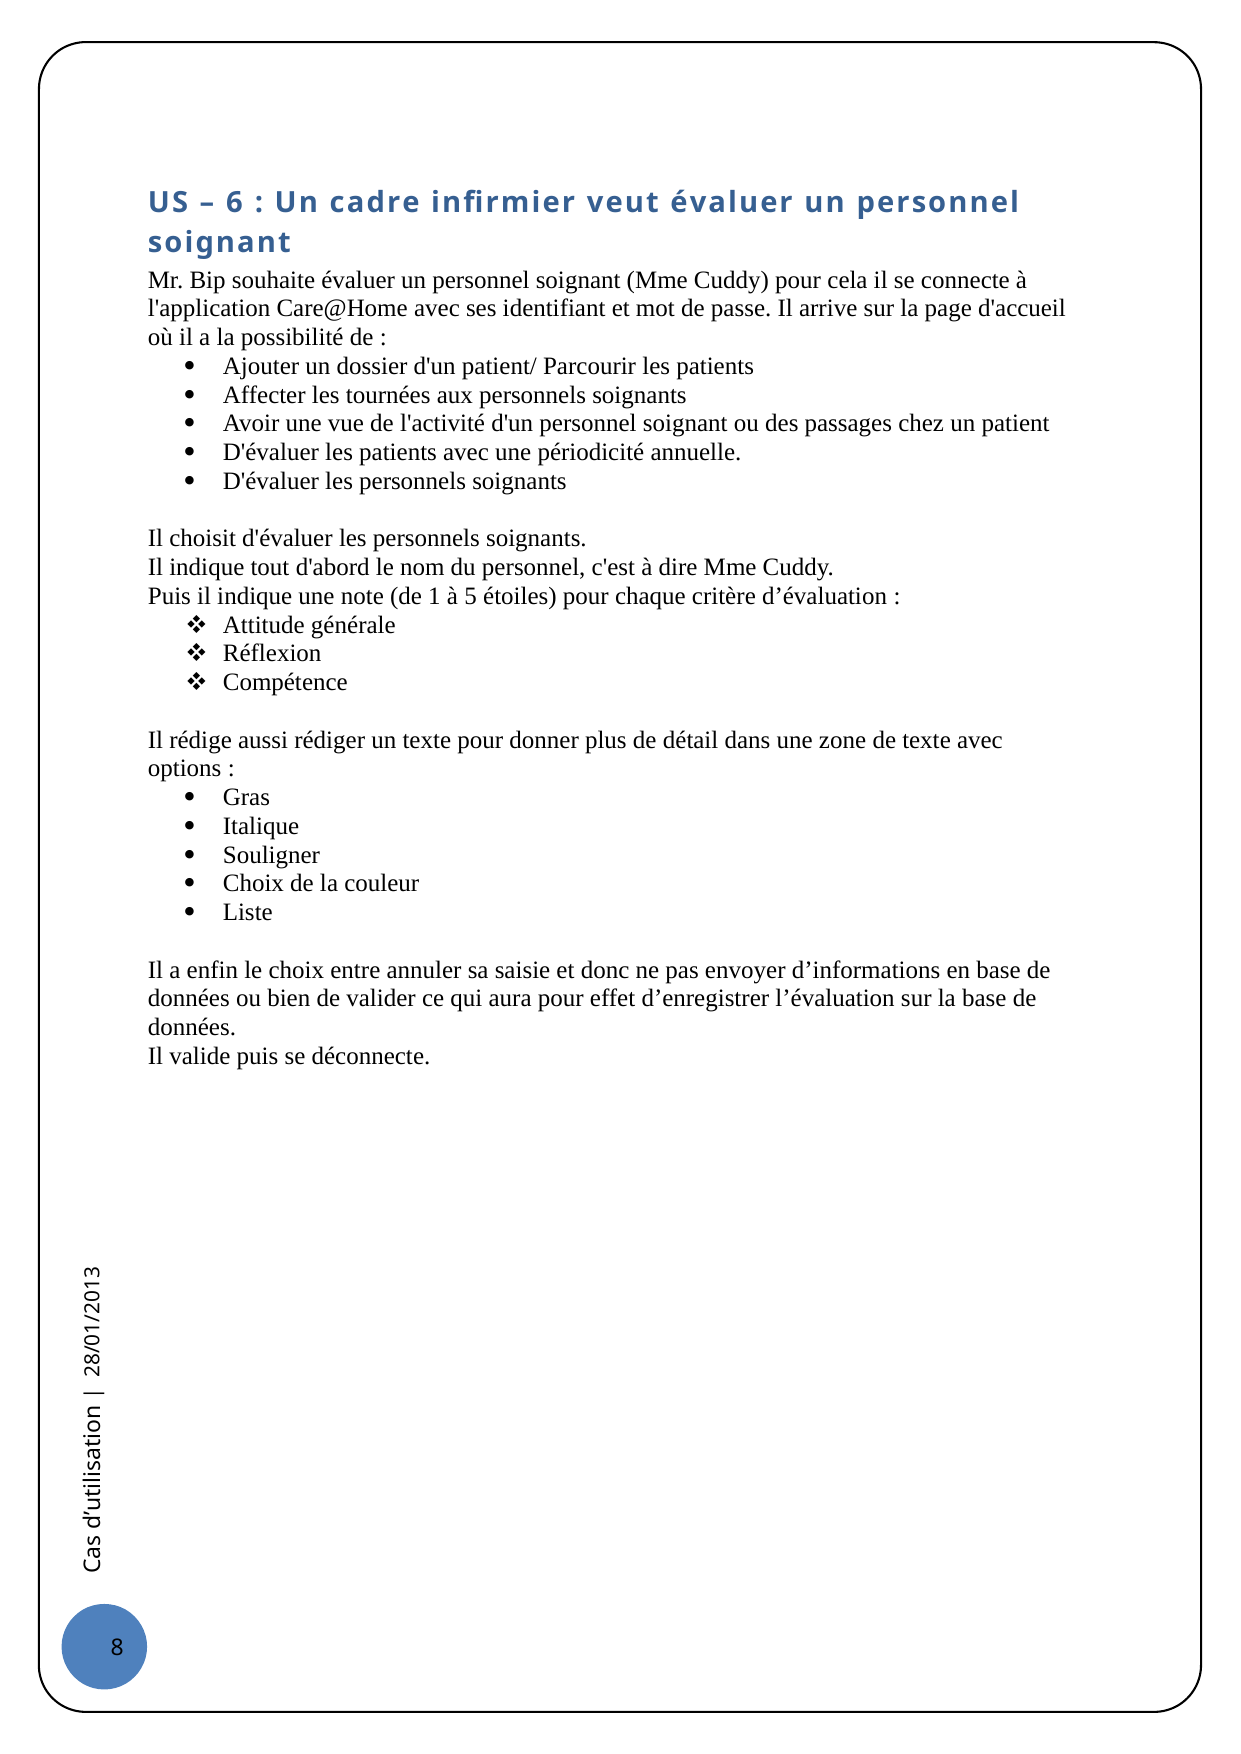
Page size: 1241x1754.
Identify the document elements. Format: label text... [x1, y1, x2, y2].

list Souligner [185, 840, 1092, 868]
list D'évaluer les patients avec une périodicité annuelle. [185, 437, 1092, 466]
text Il valide puis se déconnecte. [148, 1041, 1092, 1070]
list Italique [185, 811, 1092, 840]
list Gras [185, 782, 1092, 811]
list Affecter les tournées aux personnels soignants [185, 380, 1092, 408]
list Attitude générale [185, 610, 1092, 638]
text Il a enfin le choix entre annuler sa saisie et donc ne pas envoyer d’informations en base de données ou bien de valider ce qui aura pour effet d’enregistrer l’évaluation sur la base de données. [148, 955, 1092, 1041]
list Liste [185, 897, 1092, 926]
list Compétence [185, 667, 1092, 696]
text Puis il indique une note (de 1 à 5 étoiles) pour chaque critère d’évaluation : [148, 581, 1092, 610]
list Choix de la couleur [185, 868, 1092, 897]
list Réflexion [185, 638, 1092, 667]
text Il choisit d'évaluer les personnels soignants. [148, 523, 1092, 552]
subtitle US – 6 : Un cadre infirmier veut évaluer un personnel soignant [148, 181, 1092, 261]
text Il rédige aussi rédiger un texte pour donner plus de détail dans une zone de texte avec options : [148, 725, 1092, 782]
text Il indique tout d'abord le nom du personnel, c'est à dire Mme Cuddy. [148, 552, 1092, 581]
list Ajouter un dossier d'un patient/ Parcourir les patients [185, 351, 1092, 380]
list Avoir une vue de l'activité d'un personnel soignant ou des passages chez un patient [185, 408, 1092, 437]
text Mr. Bip souhaite évaluer un personnel soignant (Mme Cuddy) pour cela il se connecte à l'application Care@Home avec ses identifiant et mot de passe. Il arrive sur la page d'accueil où il a la possibilité de : [148, 265, 1092, 351]
list D'évaluer les personnels soignants [185, 466, 1092, 495]
